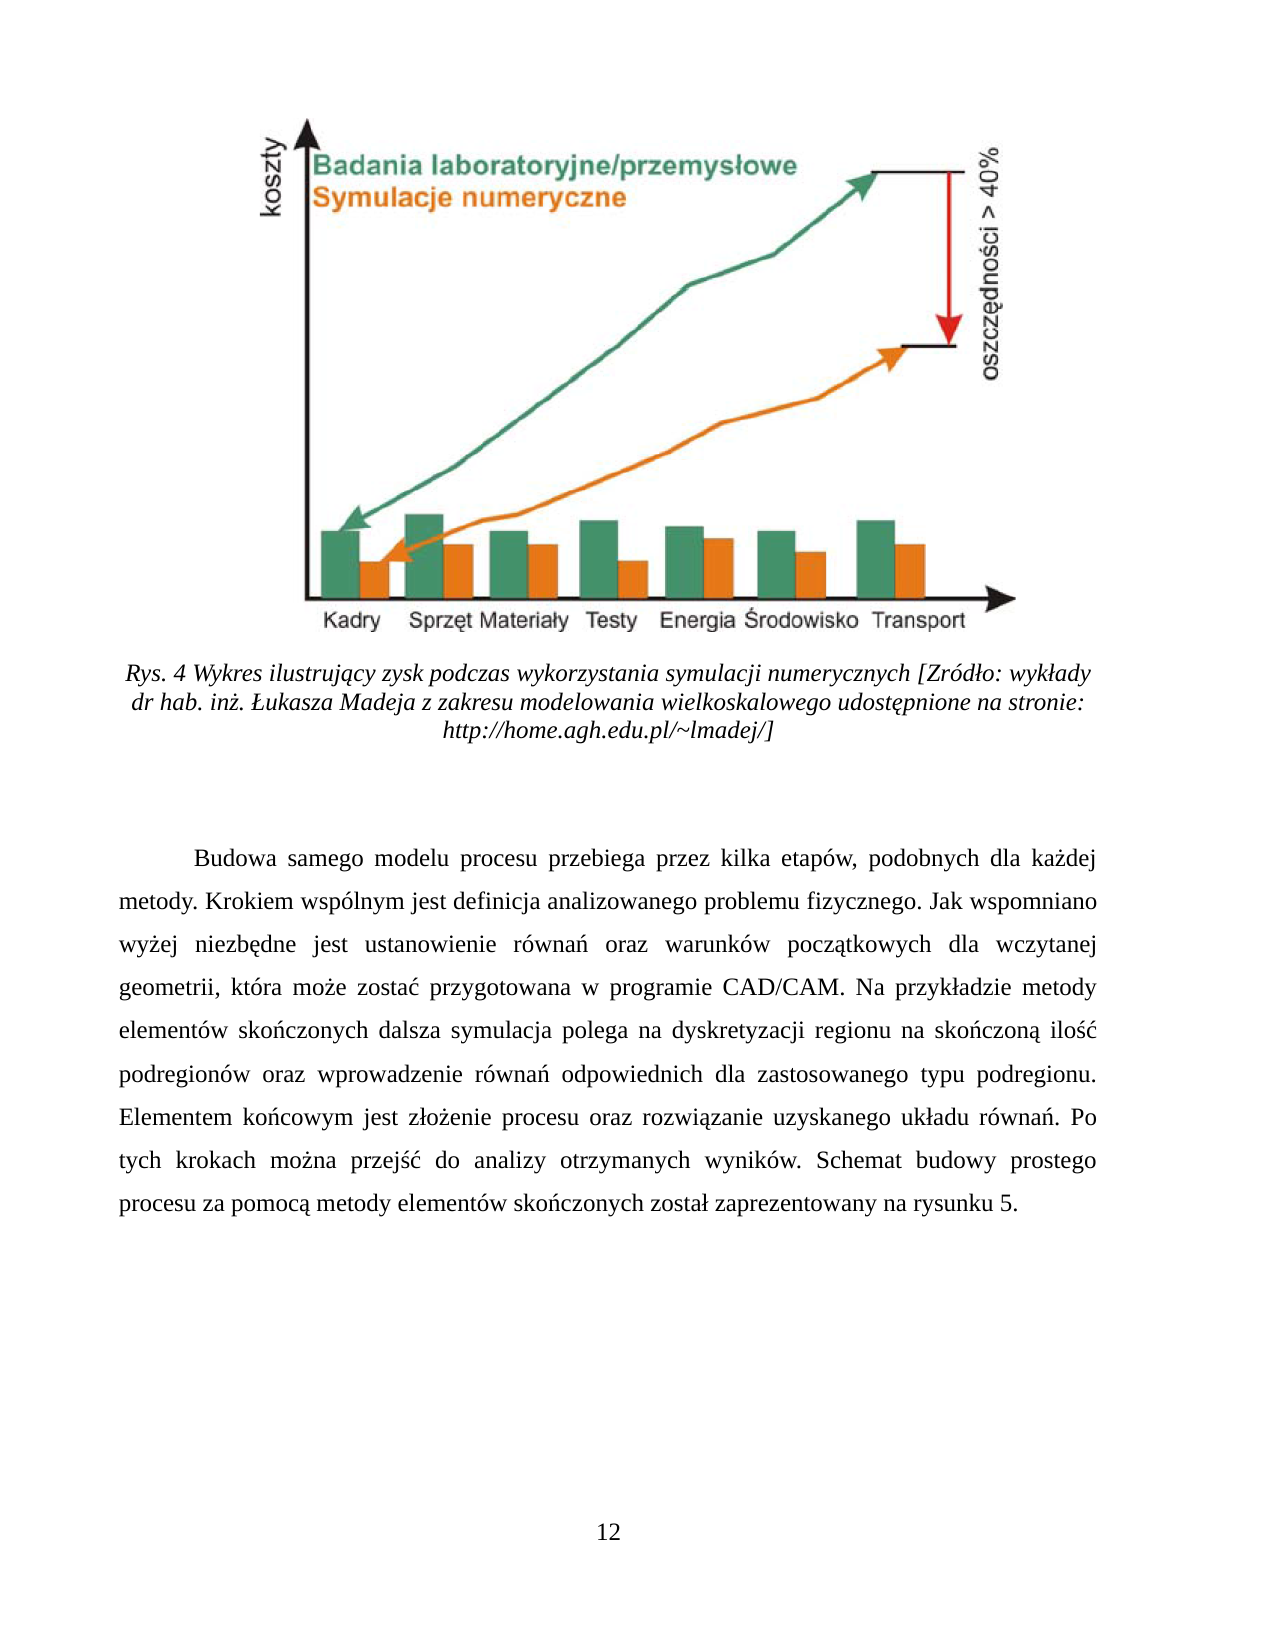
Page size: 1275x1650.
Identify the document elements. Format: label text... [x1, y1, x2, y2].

picture [259, 118, 1016, 632]
text Rys. 4 Wykres ilustrujący zysk podczas wykorzystania symulacji numerycznych [Zródło: wykłady dr hab. inż. Łukasza Madeja z zakresu modelowania wielkoskalowego udostępnione na stronie: http://home.agh.edu.pl/~lmadej/] [118, 658, 1098, 744]
text Budowa samego modelu procesu przebiega przez kilka etapów, podobnych dla każdej metody. Krokiem wspólnym jest definicja analizowanego problemu fizycznego. Jak wspomniano wyżej niezbędne jest ustanowienie równań oraz warunków początkowych dla wczytanej geometrii, która może zostać przygotowana w programie CAD/CAM. Na przykładzie metody elementów skończonych dalsza symulacja polega na dyskretyzacji regionu na skończoną ilość podregionów oraz wprowadzenie równań odpowiednich dla zastosowanego typu podregionu. Elementem końcowym jest złożenie procesu oraz rozwiązanie uzyskanego układu równań. Po tych krokach można przejść do analizy otrzymanych wyników. Schemat budowy prostego procesu za pomocą metody elementów skończonych został zaprezentowany na rysunku 5. [118, 843, 1098, 1217]
